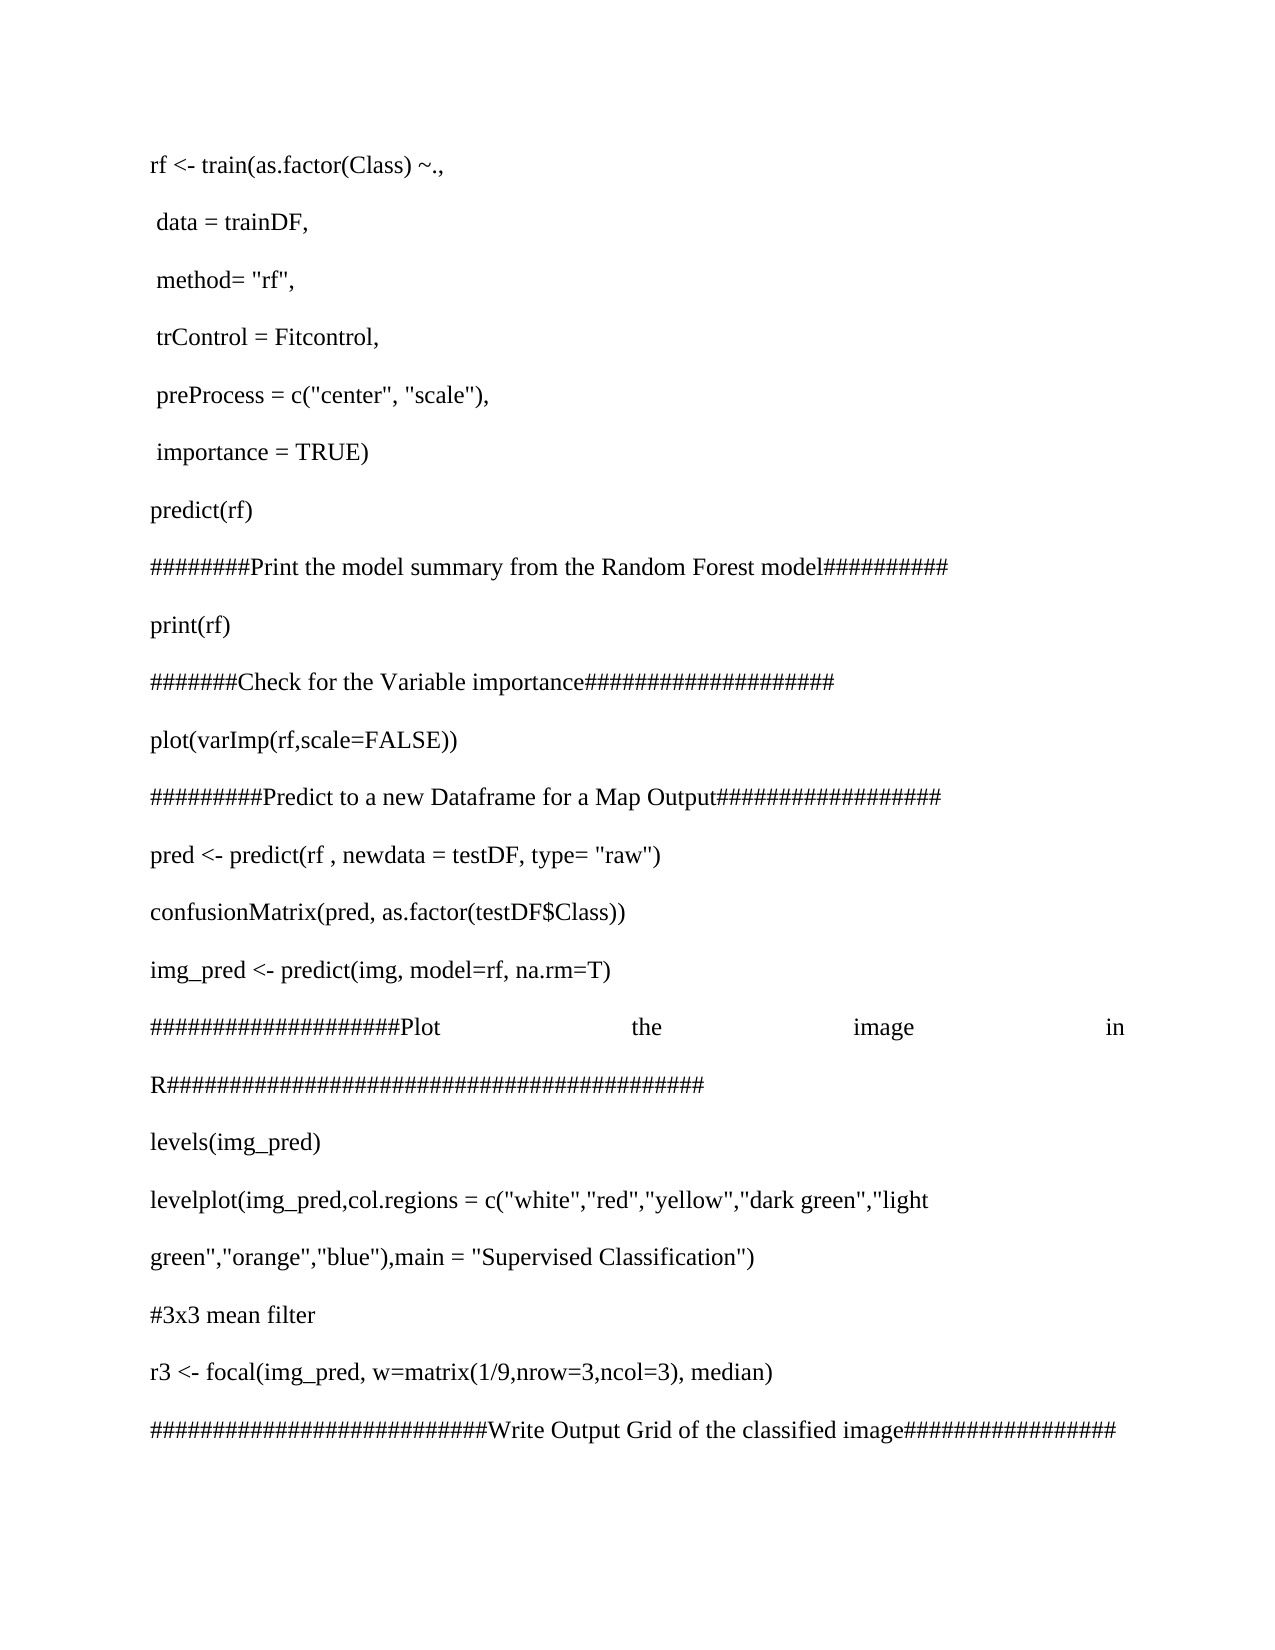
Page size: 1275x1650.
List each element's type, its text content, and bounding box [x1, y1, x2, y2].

text confusionMatrix(pred, as.factor(testDF$Class)) [150, 897, 1125, 926]
text img_pred <- predict(img, model=rf, na.rm=T) [150, 955, 1125, 984]
text ####################Plot the image in R########################################### [150, 1012, 1125, 1099]
text #######Check for the Variable importance#################### [150, 667, 1125, 696]
text predict(rf) [150, 495, 1125, 524]
text plot(varImp(rf,scale=FALSE)) [150, 725, 1125, 754]
text green","orange","blue"),main = "Supervised Classification") [150, 1242, 1125, 1271]
text method= "rf", [150, 265, 1125, 294]
text levelplot(img_pred,col.regions = c("white","red","yellow","dark green","light [150, 1185, 1125, 1214]
text r3 <- focal(img_pred, w=matrix(1/9,nrow=3,ncol=3), median) [150, 1357, 1125, 1386]
text #3x3 mean filter [150, 1300, 1125, 1329]
text levels(img_pred) [150, 1127, 1125, 1156]
text ###########################Write Output Grid of the classified image################# [150, 1415, 1125, 1444]
text data = trainDF, [150, 207, 1125, 236]
text print(rf) [150, 610, 1125, 639]
text preProcess = c("center", "scale"), [150, 380, 1125, 409]
text importance = TRUE) [150, 437, 1125, 466]
text ########Print the model summary from the Random Forest model########## [150, 552, 1125, 581]
text trControl = Fitcontrol, [150, 322, 1125, 351]
text pred <- predict(rf , newdata = testDF, type= "raw") [150, 840, 1125, 869]
text rf <- train(as.factor(Class) ~., [150, 150, 1125, 179]
text #########Predict to a new Dataframe for a Map Output################## [150, 782, 1125, 811]
